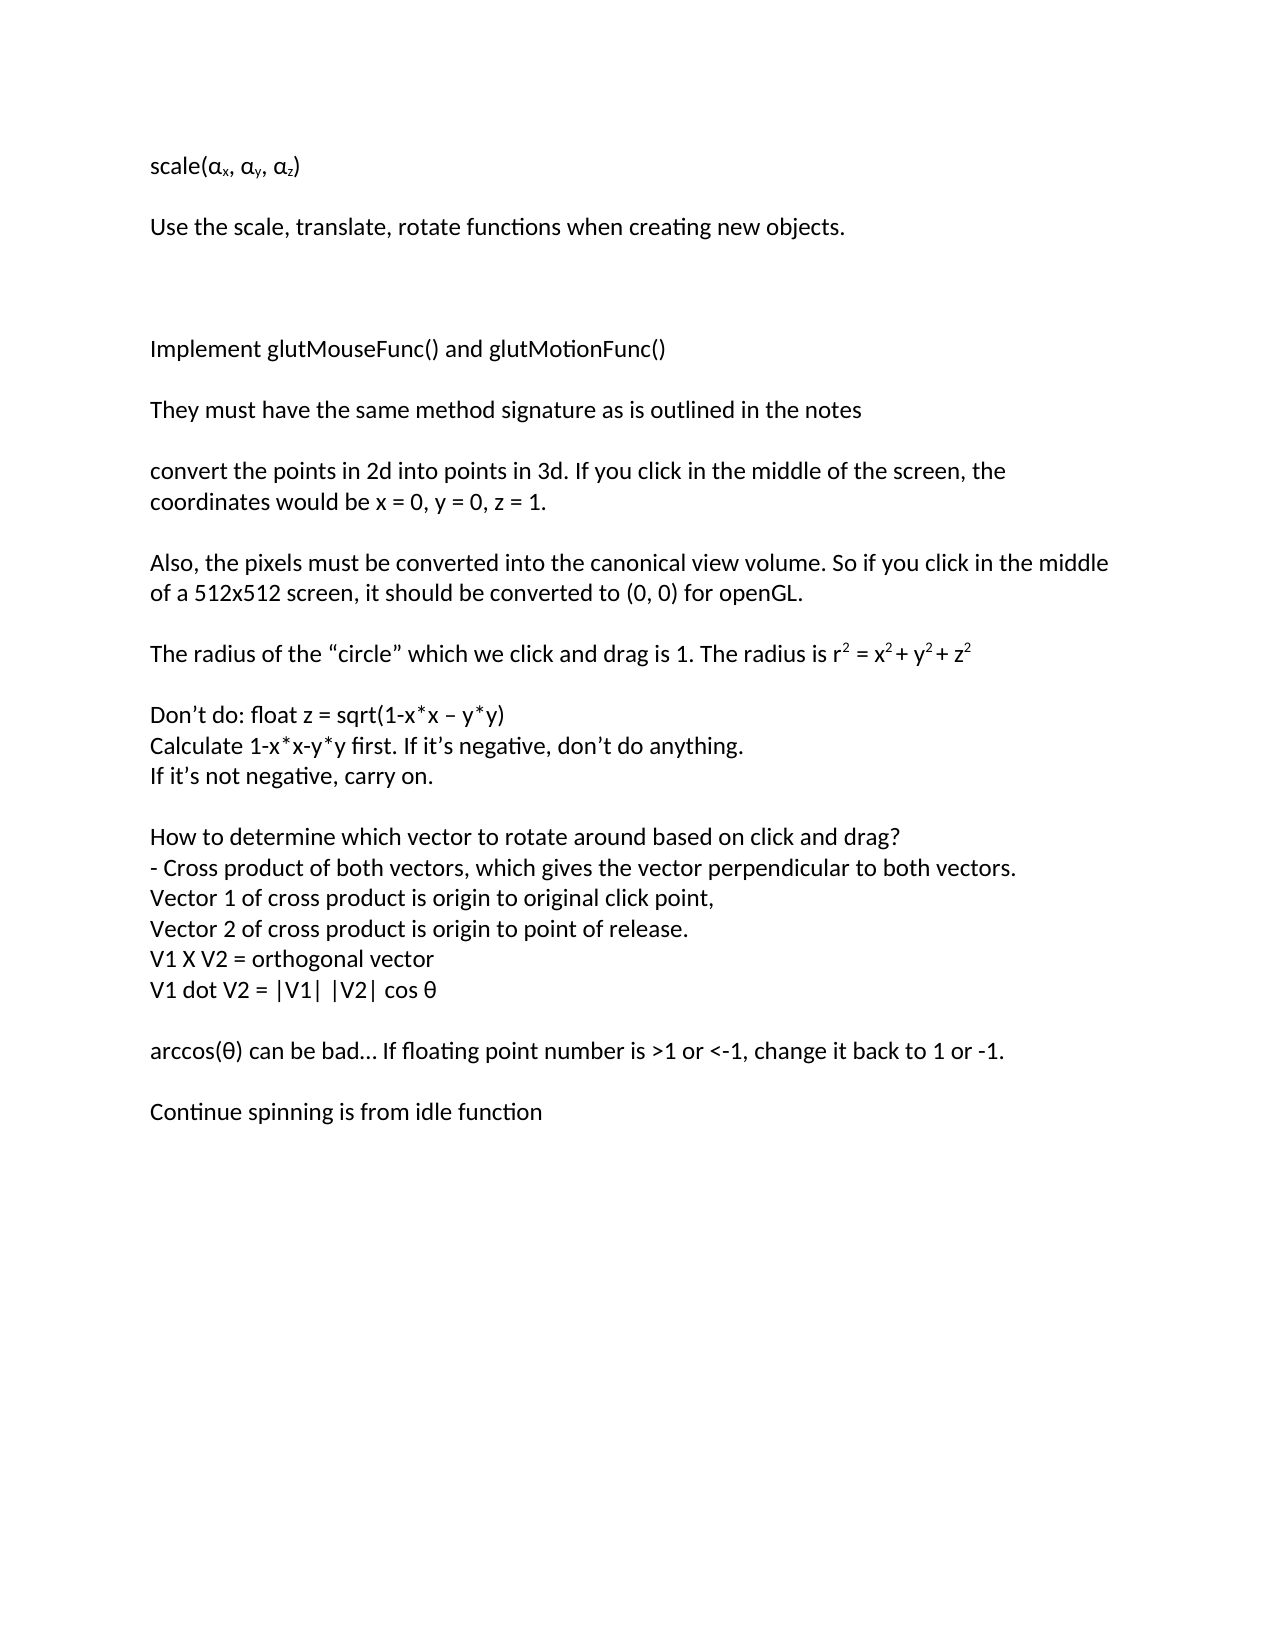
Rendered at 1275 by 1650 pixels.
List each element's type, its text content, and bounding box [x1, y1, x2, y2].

text Don’t do: float z = sqrt(1-x*x – y*y) [150, 699, 1125, 730]
text V1 dot V2 = |V1| |V2| cos θ [150, 974, 1125, 1004]
text Use the scale, translate, rotate functions when creating new objects. [150, 181, 1125, 242]
text scale(αx, αy, αz) [150, 150, 1125, 181]
text V1 X V2 = orthogonal vector [150, 943, 1125, 974]
text Continue spinning is from idle function [150, 1096, 1125, 1127]
text They must have the same method signature as is outlined in the notes [150, 394, 1125, 425]
text convert the points in 2d into points in 3d. If you click in the middle of the screen, the coordinates would be x = 0, y = 0, z = 1. [150, 455, 1125, 516]
text Also, the pixels must be converted into the canonical view volume. So if you click in the middle of a 512x512 screen, it should be converted to (0, 0) for openGL. [150, 547, 1125, 608]
text Implement glutMouseFunc() and glutMotionFunc() [150, 333, 1125, 364]
text The radius of the “circle” which we click and drag is 1. The radius is r2 = x2 + y2 + z2 [150, 638, 1125, 669]
text arccos(θ) can be bad… If floating point number is >1 or <-1, change it back to 1 or -1. [150, 1035, 1125, 1066]
text If it’s not negative, carry on. [150, 760, 1125, 791]
text Vector 2 of cross product is origin to point of release. [150, 913, 1125, 943]
text Calculate 1-x*x-y*y first. If it’s negative, don’t do anything. [150, 730, 1125, 760]
text How to determine which vector to rotate around based on click and drag? - Cross product of both vectors, which gives the vector perpendicular to both vectors. [150, 821, 1125, 882]
text Vector 1 of cross product is origin to original click point, [150, 882, 1125, 913]
